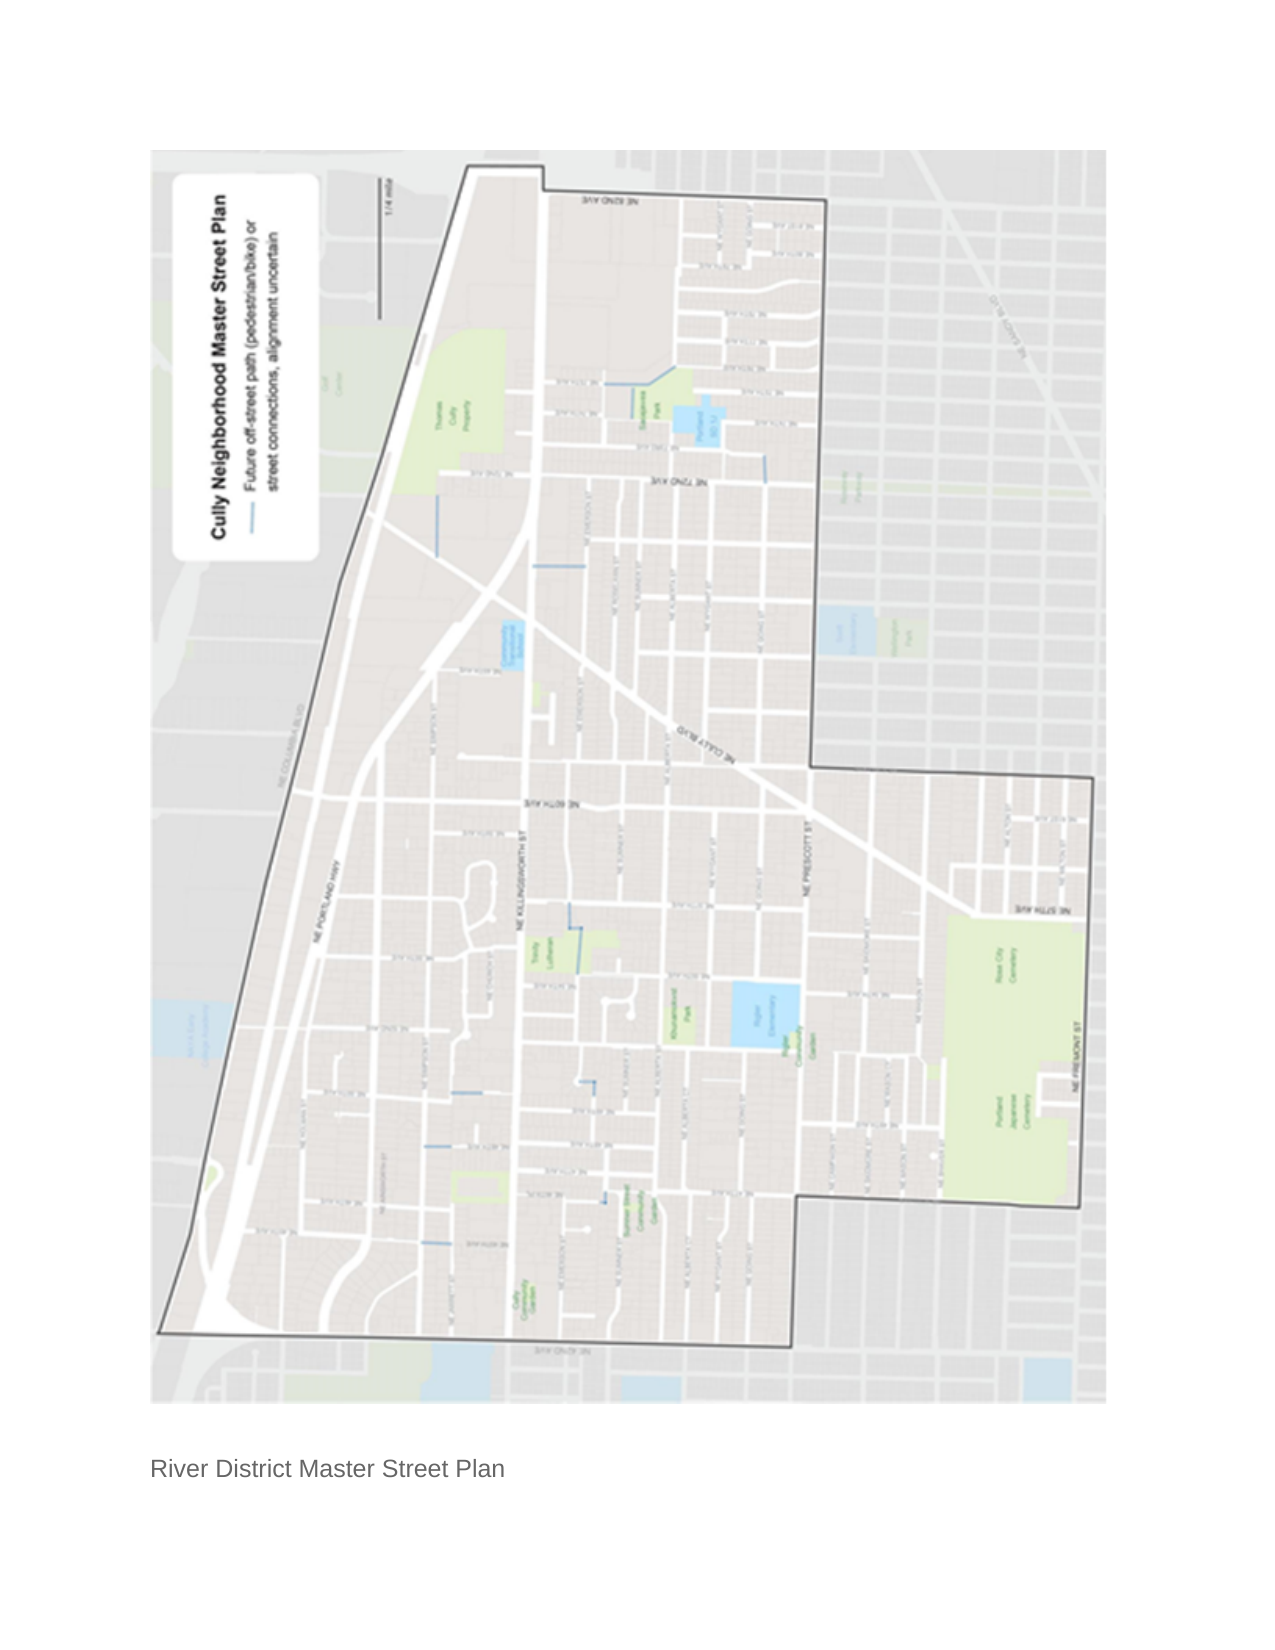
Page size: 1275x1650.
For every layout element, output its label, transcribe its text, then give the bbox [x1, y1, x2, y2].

subtitle River District Master Street Plan [150, 1454, 1125, 1483]
picture [150, 150, 1107, 1404]
